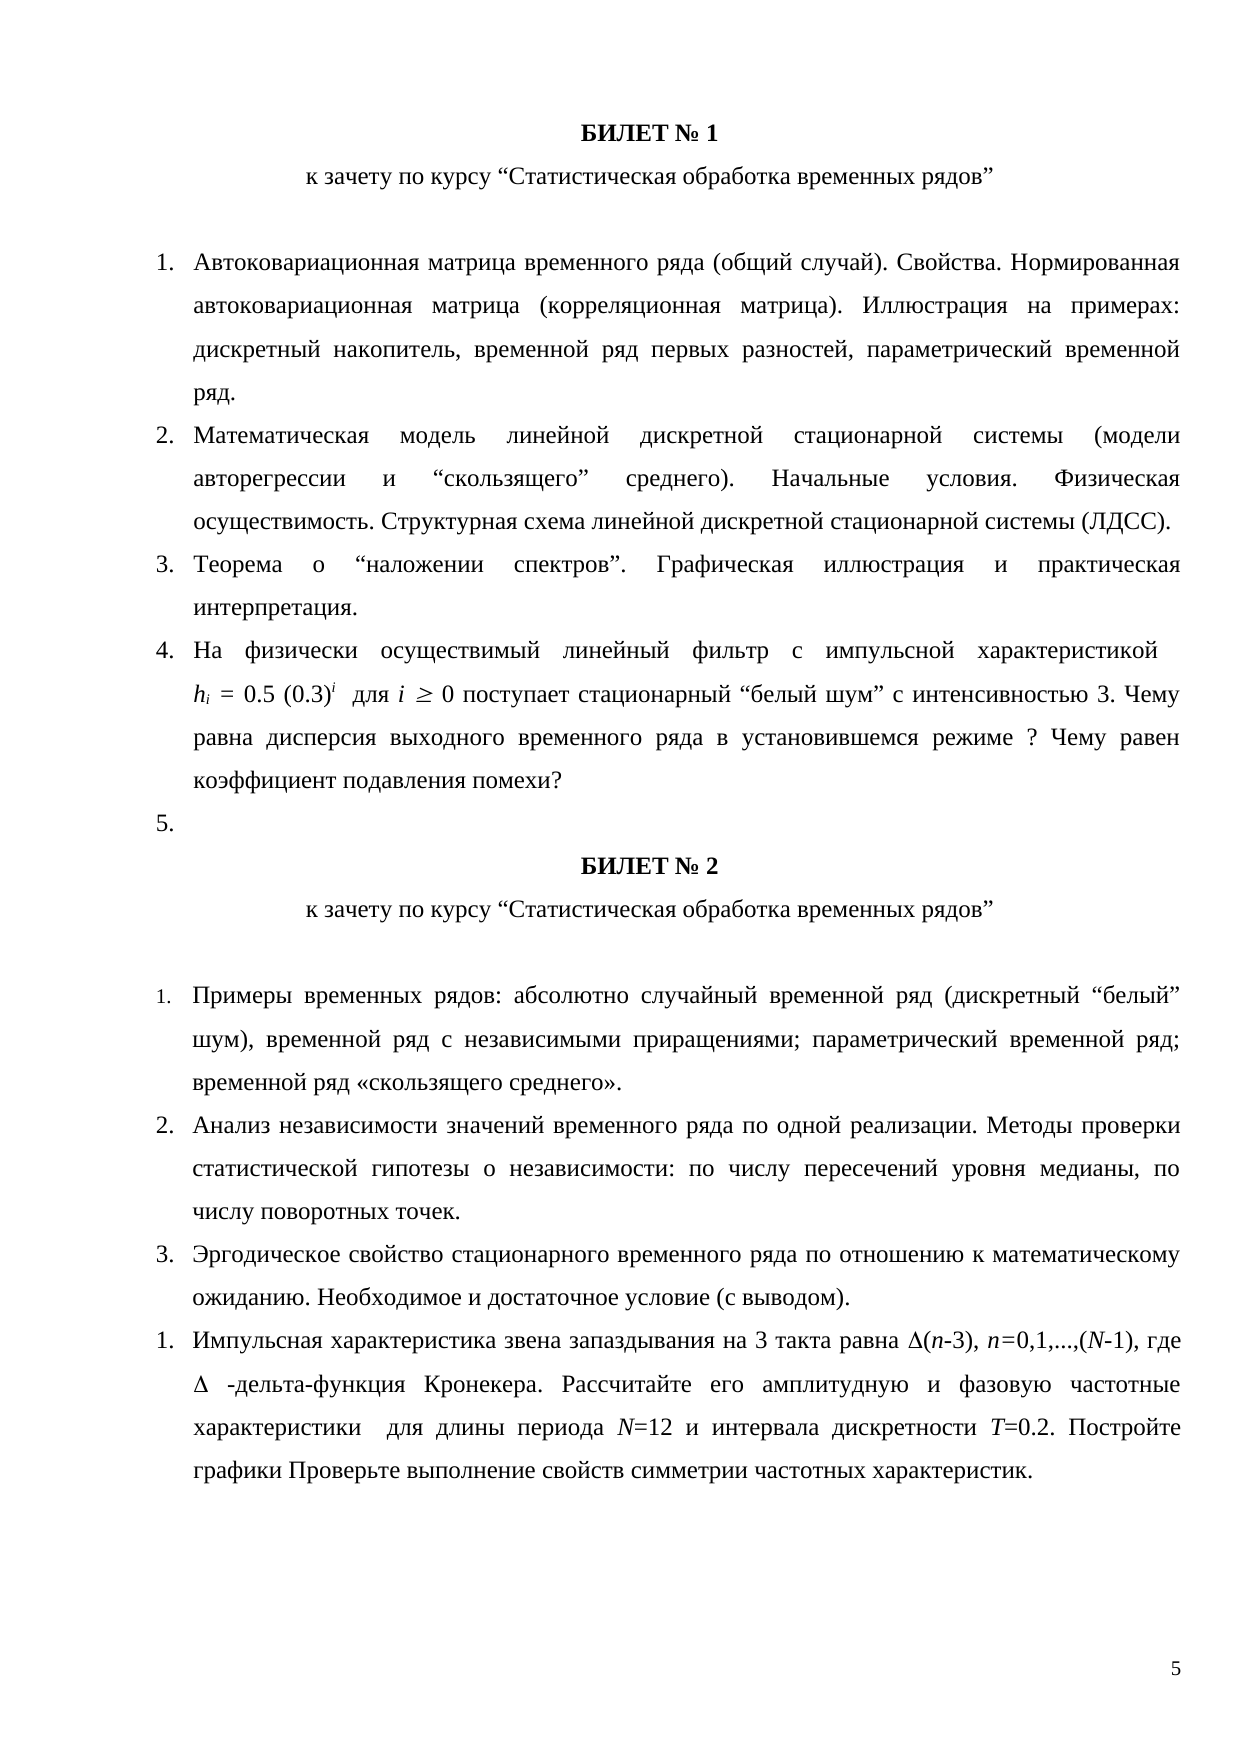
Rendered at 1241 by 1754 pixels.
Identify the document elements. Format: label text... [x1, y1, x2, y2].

list Теорема о “наложении спектров”. Графическая иллюстрация и практическая интерпретация. [156, 549, 1181, 621]
text БИЛЕТ № 2 [118, 851, 1181, 880]
list Автоковариационная матрица временного ряда (общий случай). Свойства. Нормированная автоковариационная матрица (корреляционная матрица). Иллюстрация на примерах: дискретный накопитель, временной ряд первых разностей, параметрический временной ряд. [156, 247, 1181, 406]
text 3. Эргодическое свойство стационарного временного ряда по отношению к математическому ожиданию. Необходимое и достаточное условие (с выводом). [156, 1239, 1181, 1311]
list На физически осуществимый линейный фильтр с импульсной характеристикой hi = 0.5 (0.3)i для i 0 поступает стационарный “белый шум” с интенсивностью 3. Чему равна дисперсия выходного временного ряда в установившемся режиме ? Чему равен коэффициент подавления помехи? [156, 636, 1181, 794]
text 2. Анализ независимости значений временного ряда по одной реализации. Методы проверки статистической гипотезы о независимости: по числу пересечений уровня медианы, по числу поворотных точек. [156, 1110, 1181, 1225]
text 1. Примеры временных рядов: абсолютно случайный временной ряд (дискретный “белый” шум), временной ряд с независимыми приращениями; параметрический временной ряд; временной ряд «скользящего среднего». [156, 981, 1181, 1096]
list Математическая модель линейной дискретной стационарной системы (модели авторегрессии и “скользящего” среднего). Начальные условия. Физическая осуществимость. Структурная схема линейной дискретной стационарной системы (ЛДСС). [156, 420, 1181, 535]
text к зачету по курсу “Статистическая обработка временных рядов” [118, 161, 1181, 190]
text БИЛЕТ № 1 [118, 118, 1181, 147]
text к зачету по курсу “Статистическая обработка временных рядов” [118, 894, 1181, 923]
list Импульсная характеристика звена запаздывания на 3 такта равна (n-3), n=0,1,...,(N-1), где -дельта-функция Кронекера. Рассчитайте его амплитудную и фазовую частотные характеристики для длины периода N=12 и интервала дискретности T=0.2. Постройте графики Проверьте выполнение свойств симметрии частотных характеристик. [156, 1326, 1181, 1484]
